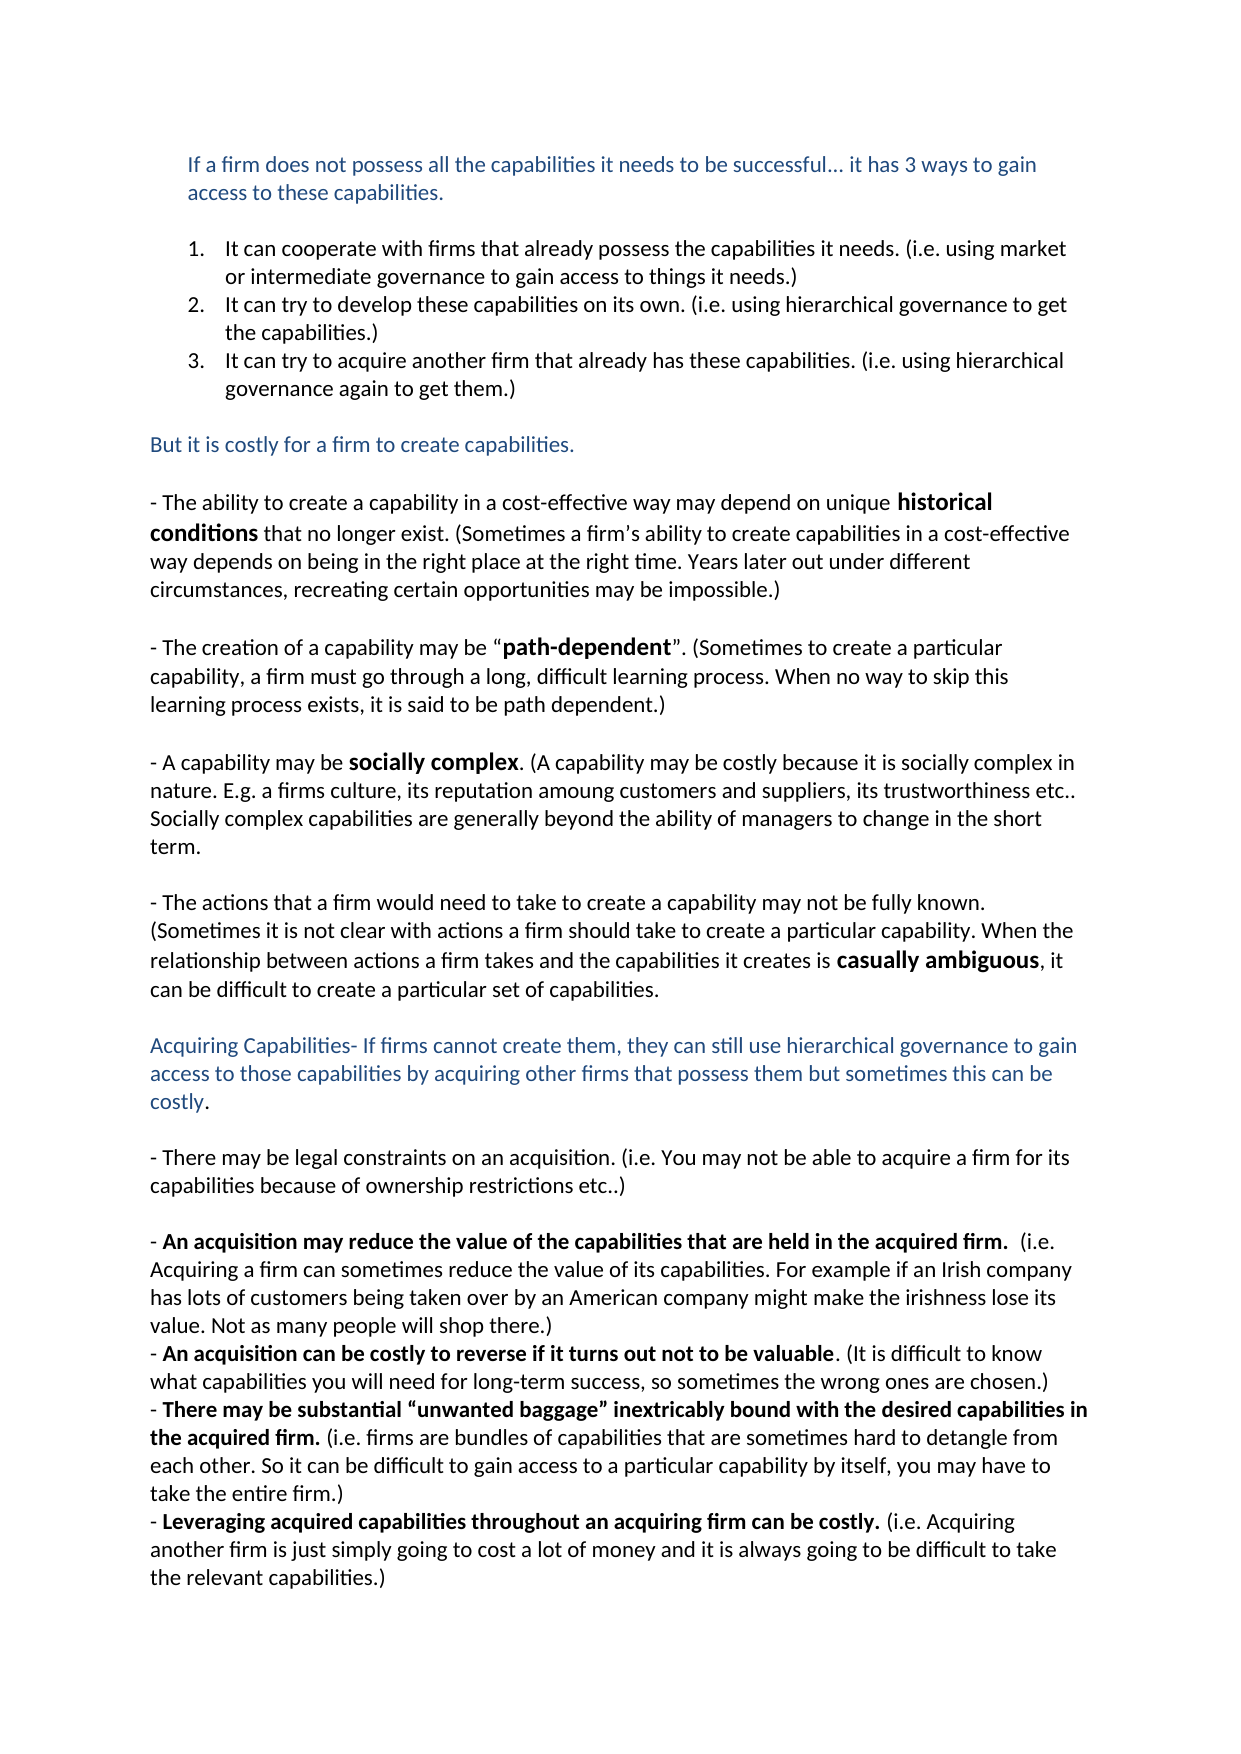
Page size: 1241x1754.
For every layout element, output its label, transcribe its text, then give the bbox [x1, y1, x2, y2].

list It can cooperate with firms that already possess the capabilities it needs. (i.e. using market or intermediate governance to gain access to things it needs.) [187, 234, 1090, 290]
text - The ability to create a capability in a cost-effective way may depend on unique historical conditions that no longer exist. (Sometimes a firm’s ability to create capabilities in a cost-effective way depends on being in the right place at the right time. Years later out under different circumstances, recreating certain opportunities may be impossible.) [150, 486, 1090, 603]
text - An acquisition can be costly to reverse if it turns out not to be valuable. (It is difficult to know what capabilities you will need for long-term success, so sometimes the wrong ones are chosen.) [150, 1339, 1090, 1395]
text - There may be legal constraints on an acquisition. (i.e. You may not be able to acquire a firm for its capabilities because of ownership restrictions etc..) [150, 1143, 1090, 1199]
text But it is costly for a firm to create capabilities. [150, 430, 1090, 458]
text If a firm does not possess all the capabilities it needs to be successful... it has 3 ways to gain access to these capabilities. [187, 150, 1090, 206]
text - Leveraging acquired capabilities throughout an acquiring firm can be costly. (i.e. Acquiring another firm is just simply going to cost a lot of money and it is always going to be difficult to take the relevant capabilities.) [150, 1507, 1090, 1592]
text - The actions that a firm would need to take to create a capability may not be fully known. (Sometimes it is not clear with actions a firm should take to create a particular capability. When the relationship between actions a firm takes and the capabilities it creates is casually ambiguous, it can be difficult to create a particular set of capabilities. [150, 888, 1090, 1003]
text Acquiring Capabilities- If firms cannot create them, they can still use hierarchical governance to gain access to those capabilities by acquiring other firms that possess them but sometimes this can be costly. [150, 1031, 1090, 1115]
list It can try to develop these capabilities on its own. (i.e. using hierarchical governance to get the capabilities.) [187, 290, 1090, 346]
list It can try to acquire another firm that already has these capabilities. (i.e. using hierarchical governance again to get them.) [187, 346, 1090, 402]
text - A capability may be socially complex. (A capability may be costly because it is socially complex in nature. E.g. a firms culture, its reputation amoung customers and suppliers, its trustworthiness etc.. Socially complex capabilities are generally beyond the ability of managers to change in the short term. [150, 746, 1090, 861]
text - The creation of a capability may be “path-dependent”. (Sometimes to create a particular capability, a firm must go through a long, difficult learning process. When no way to skip this learning process exists, it is said to be path dependent.) [150, 631, 1090, 718]
text - An acquisition may reduce the value of the capabilities that are held in the acquired firm. (i.e. Acquiring a firm can sometimes reduce the value of its capabilities. For example if an Irish company has lots of customers being taken over by an American company might make the irishness lose its value. Not as many people will shop there.) [150, 1227, 1090, 1339]
text - There may be substantial “unwanted baggage” inextricably bound with the desired capabilities in the acquired firm. (i.e. firms are bundles of capabilities that are sometimes hard to detangle from each other. So it can be difficult to gain access to a particular capability by itself, you may have to take the entire firm.) [150, 1395, 1090, 1507]
